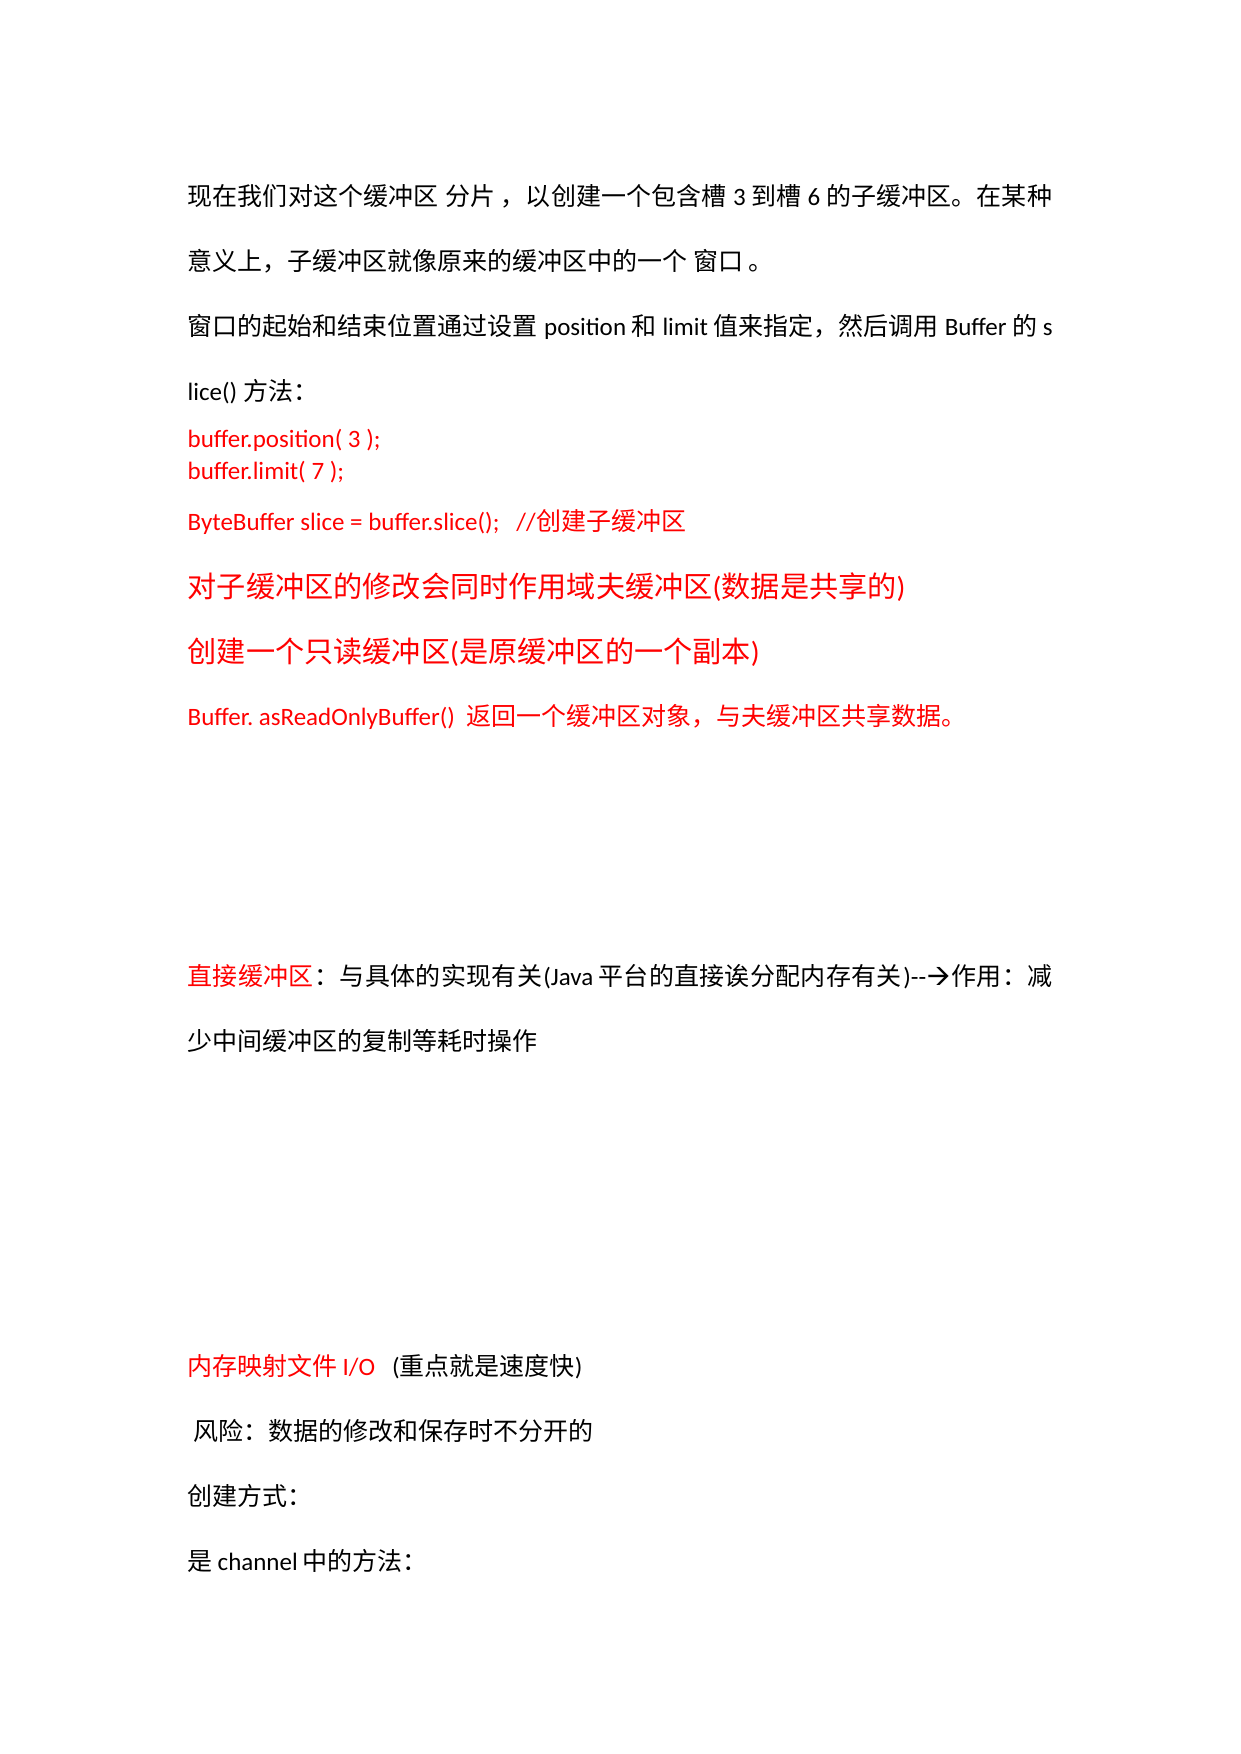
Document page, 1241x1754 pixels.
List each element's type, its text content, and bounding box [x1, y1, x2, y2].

table_header buffer.position( 3 ); buffer.limit( 7 ); ByteBuffer slice = buffer.slice(); //创建子缓冲区 [188, 422, 1240, 552]
text 窗口的起始和结束位置通过设置 position 和 limit 值来指定，然后调用 Buffer 的 slice() 方法： [187, 292, 1053, 422]
text 是channel中的方法： [187, 1527, 1053, 1592]
text 现在我们对这个缓冲区 分片 ，以创建一个包含槽 3 到槽 6 的子缓冲区。在某种意义上，子缓冲区就像原来的缓冲区中的一个 窗口 。 [187, 162, 1053, 292]
text 直接缓冲区：与具体的实现有关(Java平台的直接诶分配内存有关)--作用：减少中间缓冲区的复制等耗时操作 [187, 942, 1053, 1072]
text Buffer. asReadOnlyBuffer() 返回一个缓冲区对象，与夫缓冲区共享数据。 [187, 682, 1053, 747]
text 创建方式： [187, 1462, 1053, 1527]
text 对子缓冲区的修改会同时作用域夫缓冲区(数据是共享的) [187, 552, 1053, 617]
text 创建一个只读缓冲区(是原缓冲区的一个副本) [187, 617, 1053, 682]
text 内存映射文件I/O (重点就是速度快) [187, 1332, 1053, 1397]
text 风险：数据的修改和保存时不分开的 [187, 1397, 1053, 1462]
